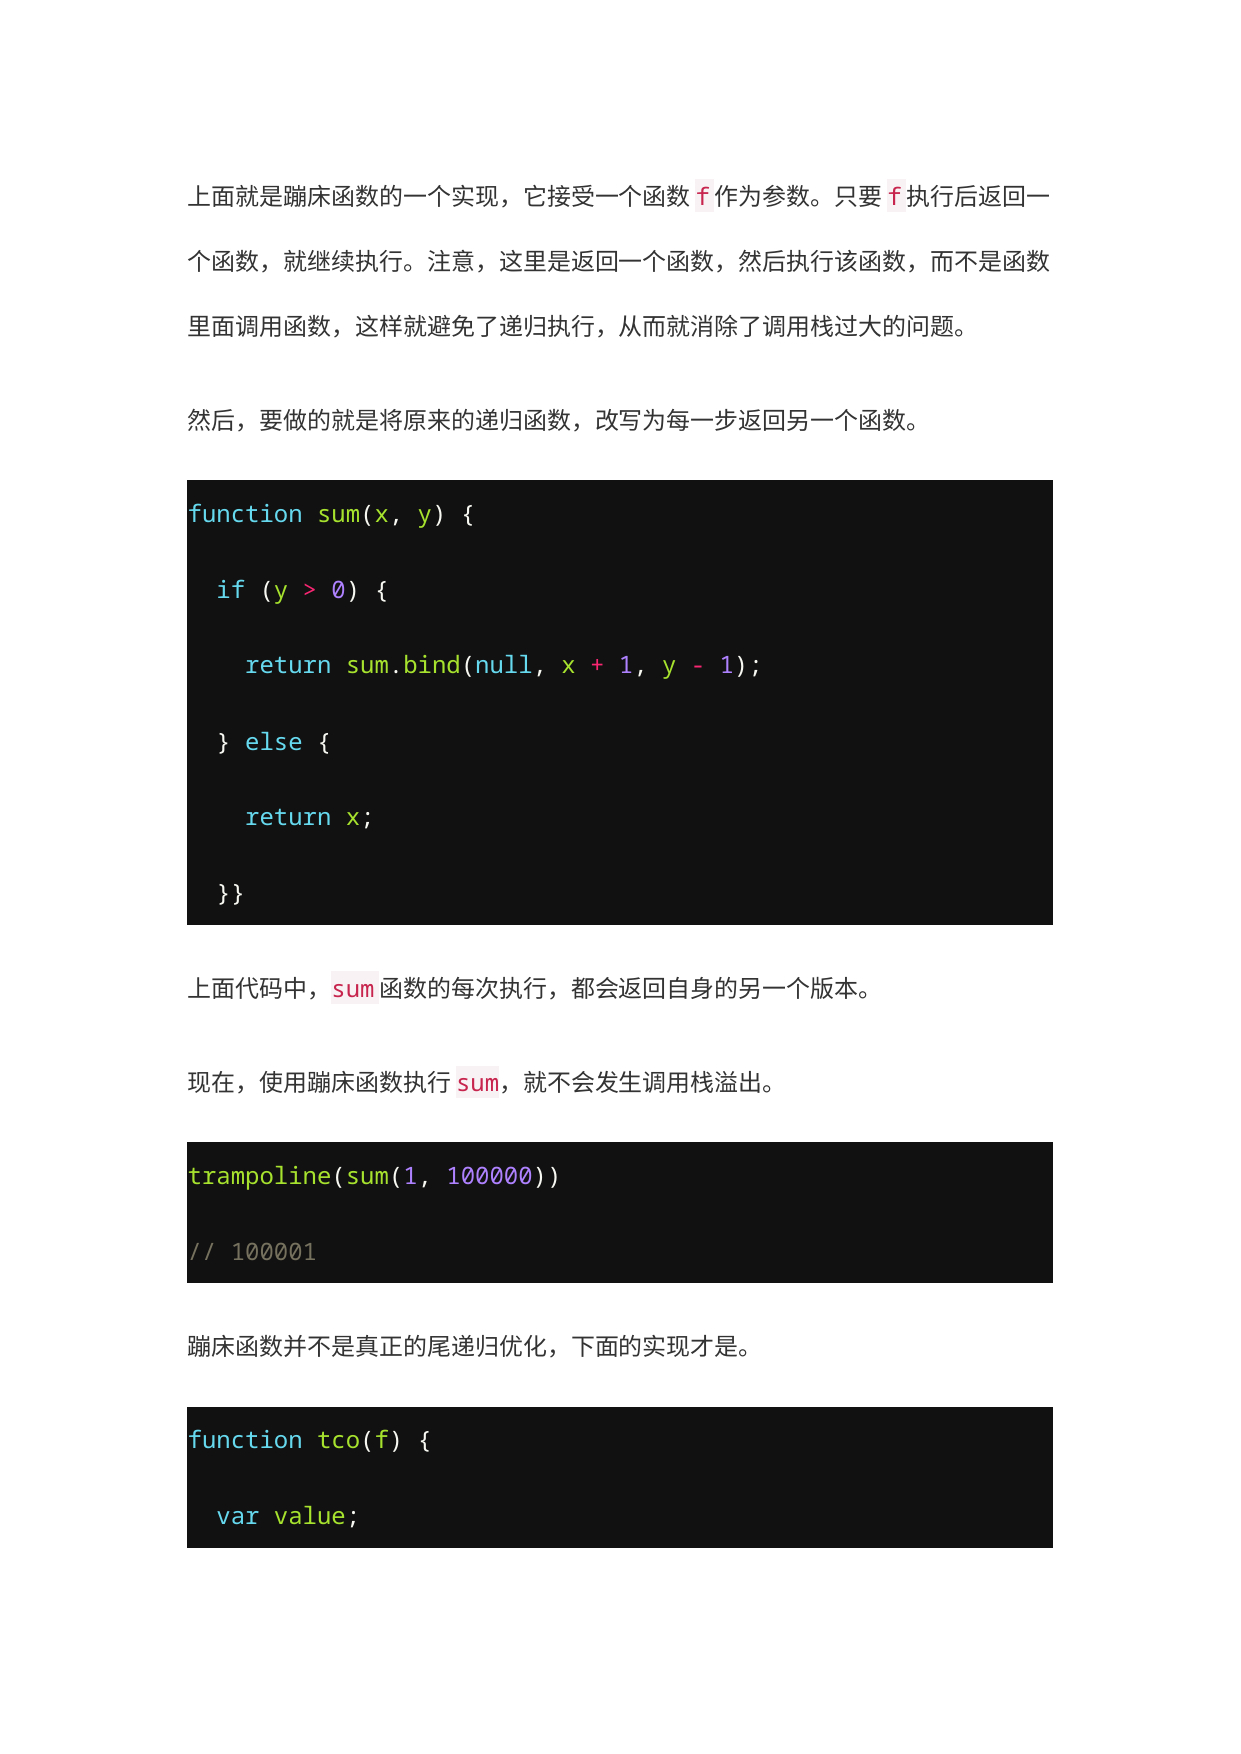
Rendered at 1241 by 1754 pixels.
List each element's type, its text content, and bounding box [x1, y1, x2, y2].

text 上面就是蹦床函数的一个实现，它接受一个函数f作为参数。只要f执行后返回一个函数，就继续执行。注意，这里是返回一个函数，然后执行该函数，而不是函数里面调用函数，这样就避免了递归执行，从而就消除了调用栈过大的问题。 [187, 162, 1053, 357]
text 蹦床函数并不是真正的尾递归优化，下面的实现才是。 [187, 1313, 1053, 1378]
text var value; [187, 1483, 1053, 1548]
text } else { [187, 708, 1053, 773]
text return sum.bind(null, x + 1, y - 1); [187, 632, 1053, 697]
text return x; [187, 784, 1053, 849]
text 现在，使用蹦床函数执行sum，就不会发生调用栈溢出。 [187, 1048, 1053, 1113]
text trampoline(sum(1, 100000)) [187, 1142, 1053, 1207]
text if (y > 0) { [187, 556, 1053, 621]
text // 100001 [187, 1218, 1053, 1283]
text 上面代码中，sum函数的每次执行，都会返回自身的另一个版本。 [187, 954, 1053, 1019]
text 然后，要做的就是将原来的递归函数，改写为每一步返回另一个函数。 [187, 386, 1053, 451]
text function tco(f) { [187, 1407, 1053, 1472]
text }} [187, 860, 1053, 925]
text function sum(x, y) { [187, 480, 1053, 545]
